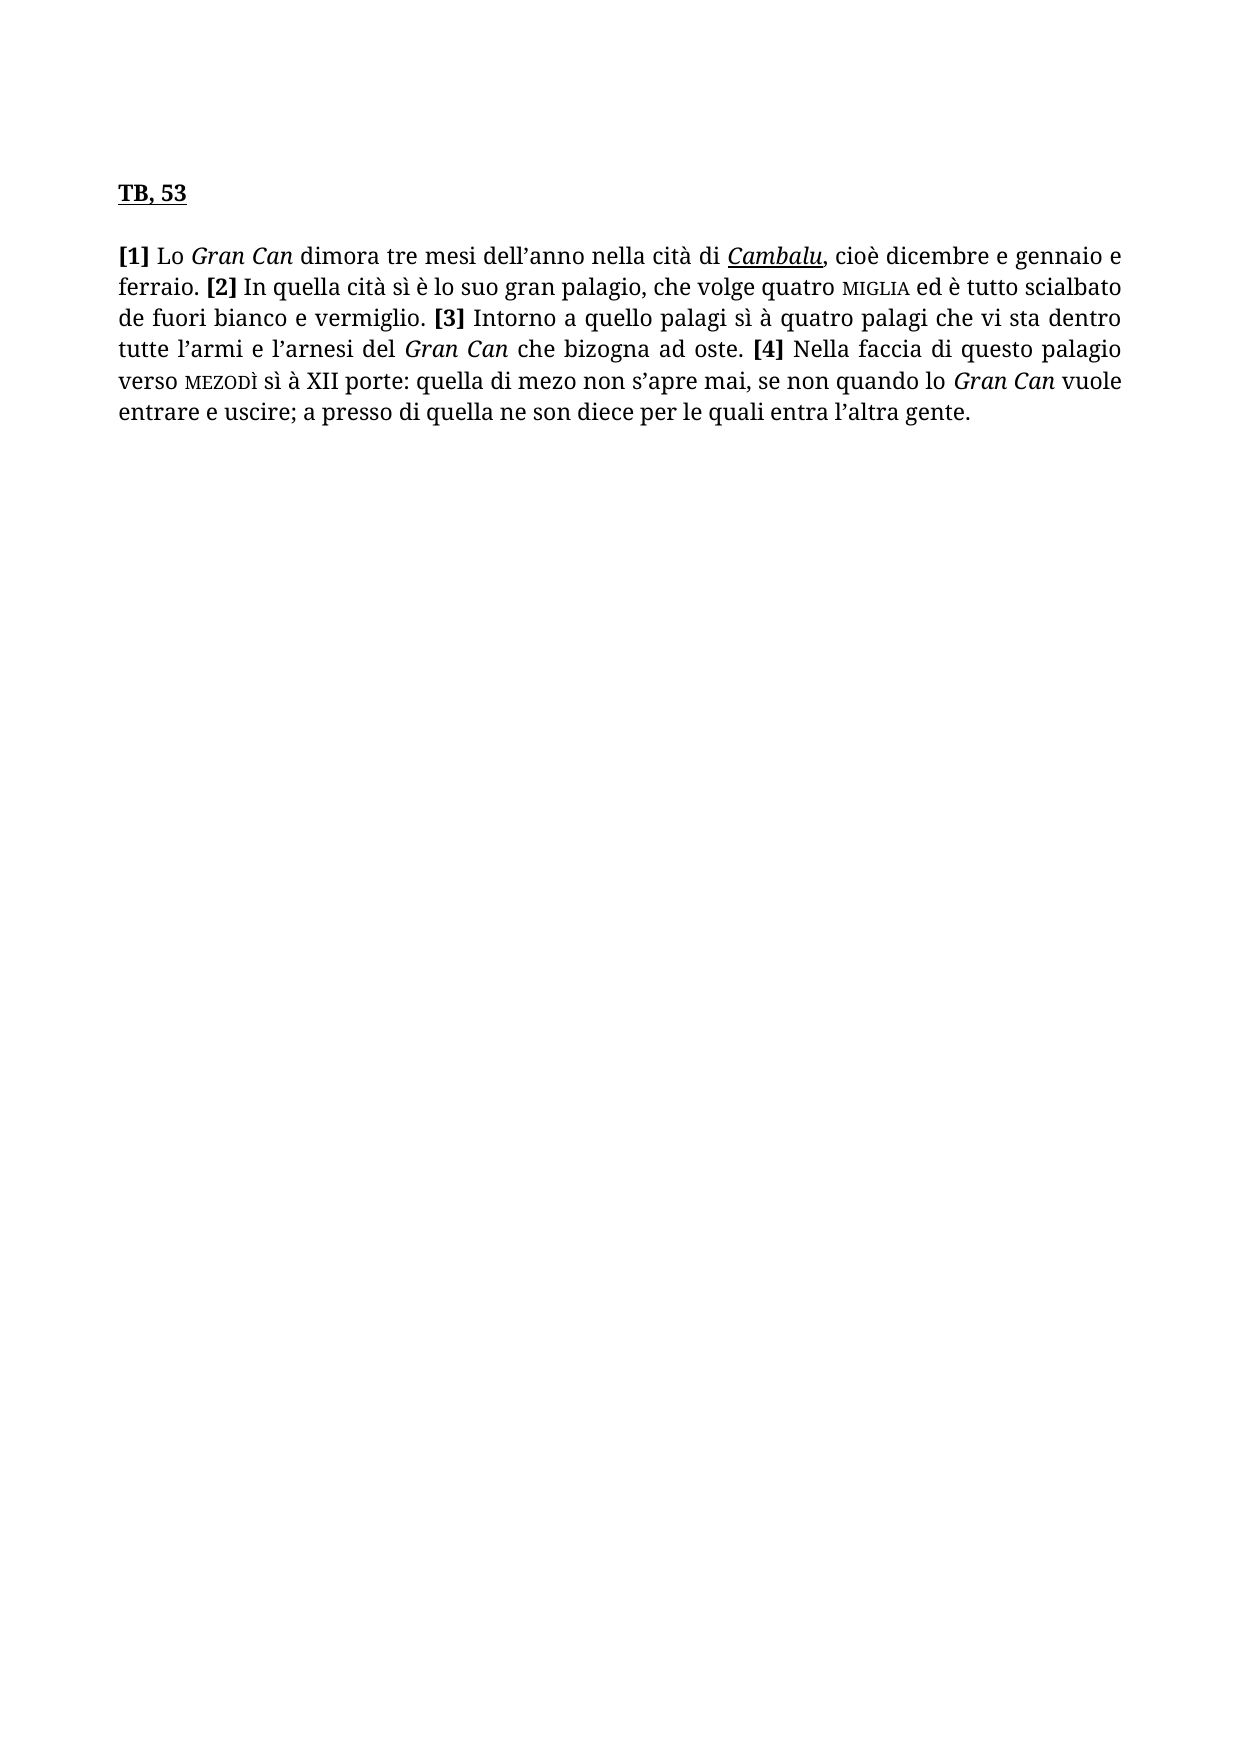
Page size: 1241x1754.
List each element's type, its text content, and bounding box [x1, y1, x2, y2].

text TB, 53 [118, 177, 1122, 208]
text [1] Lo Gran Can dimora tre mesi dell’anno nella cità di Cambalu, cioè dicembre e gennaio e ferraio. [2] In quella cità sì è lo suo gran palagio, che volge quatro miglia ed è tutto scialbato de fuori bianco e vermiglio. [3] Intorno a quello palagi sì à quatro palagi che vi sta dentro tutte l’armi e l’arnesi del Gran Can che bizogna ad oste. [4] Nella faccia di questo palagio verso mezodì sì à XII porte: quella di mezo non s’apre mai, se non quando lo Gran Can vuole entrare e uscire; a presso di quella ne son diece per le quali entra l’altra gente. [118, 240, 1122, 427]
